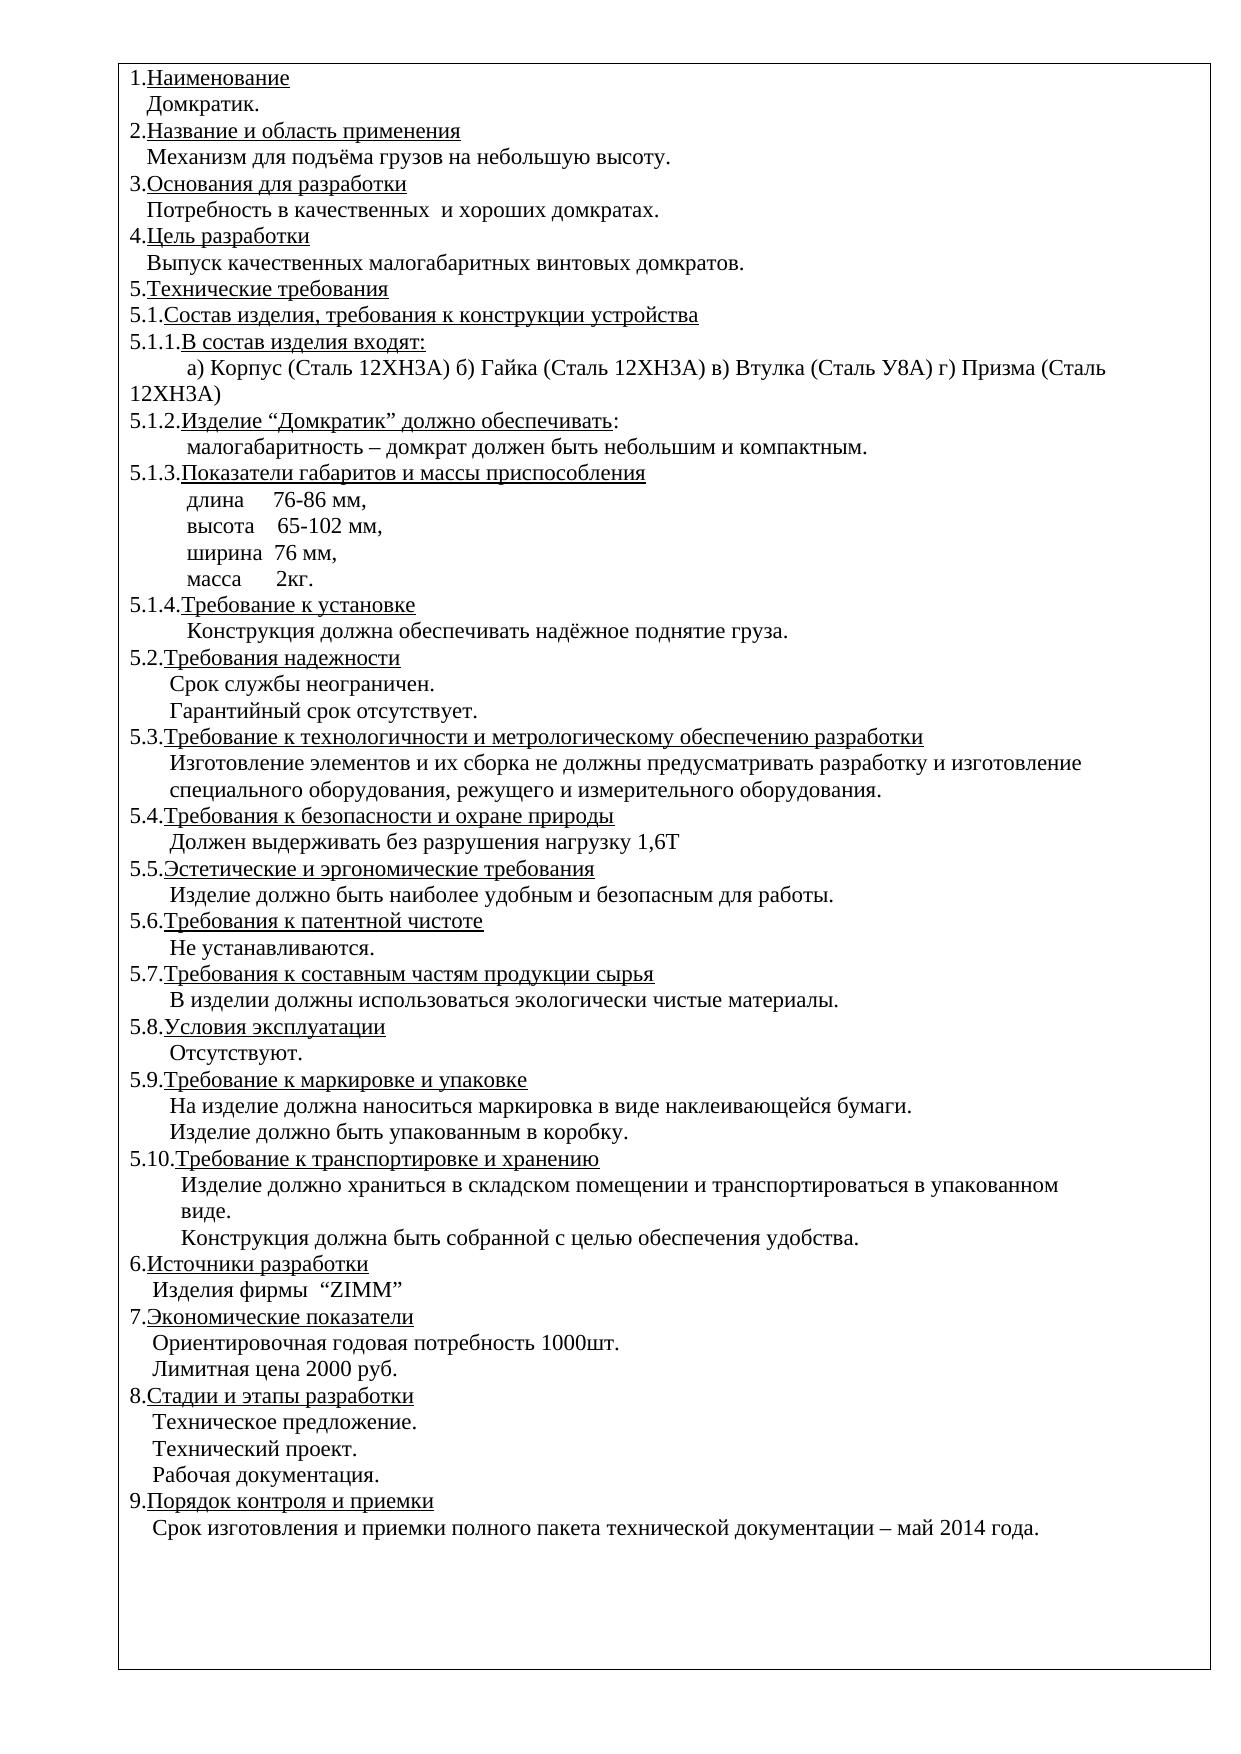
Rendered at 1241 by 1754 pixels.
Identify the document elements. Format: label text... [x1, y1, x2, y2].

table_header 1.Наименование Домкратик. 2.Название и область применения Механизм для подъёма грузов на небольшую высоту. 3.Основания для разработки Потребность в качественных и хороших домкратах. 4.Цель разработки Выпуск качественных малогабаритных винтовых домкратов. 5.Технические требования 5.1.Состав изделия, требования к конструкции устройства 5.1.1.В состав изделия входят: а) Корпус (Сталь 12ХН3А) б) Гайка (Сталь 12ХН3А) в) Втулка (Сталь У8А) г) Призма (Сталь 12ХН3А) 5.1.2.Изделие “Домкратик” должно обеспечивать: малогабаритность – домкрат должен быть небольшим и компактным. 5.1.3.Показатели габаритов и массы приспособления длина 76-86 мм, высота 65-102 мм, ширина 76 мм, масса 2кг. 5.1.4.Требование к установке Конструкция должна обеспечивать надёжное поднятие груза. 5.2.Требования надежности Срок службы неограничен. Гарантийный срок отсутствует. 5.3.Требование к технологичности и метрологическому обеспечению разработки Изготовление элементов и их сборка не должны предусматривать разработку и изготовление специального оборудования, режущего и измерительного оборудования. 5.4.Требования к безопасности и охране природы Должен выдерживать без разрушения нагрузку 1,6Т 5.5.Эстетические и эргономические требования Изделие должно быть наиболее удобным и безопасным для работы. 5.6.Требования к патентной чистоте Не устанавливаются. 5.7.Требования к составным частям продукции сырья В изделии должны использоваться экологически чистые материалы. 5.8.Условия эксплуатации Отсутствуют. 5.9.Требование к маркировке и упаковке На изделие должна наноситься маркировка в виде наклеивающейся бумаги. Изделие должно быть упакованным в коробку. 5.10.Требование к транспортировке и хранению Изделие должно храниться в складском помещении и транспортироваться в упакованном виде. Конструкция должна быть собранной с целью обеспечения удобства. 6.Источники разработки Изделия фирмы “ZIMM” 7.Экономические показатели Ориентировочная годовая потребность 1000шт. Лимитная цена 2000 руб. 8.Стадии и этапы разработки Техническое предложение. Технический проект. Рабочая документация. 9.Порядок контроля и приемки Срок изготовления и приемки полного пакета технической документации – май 2014 года. [119, 64, 1210, 1669]
